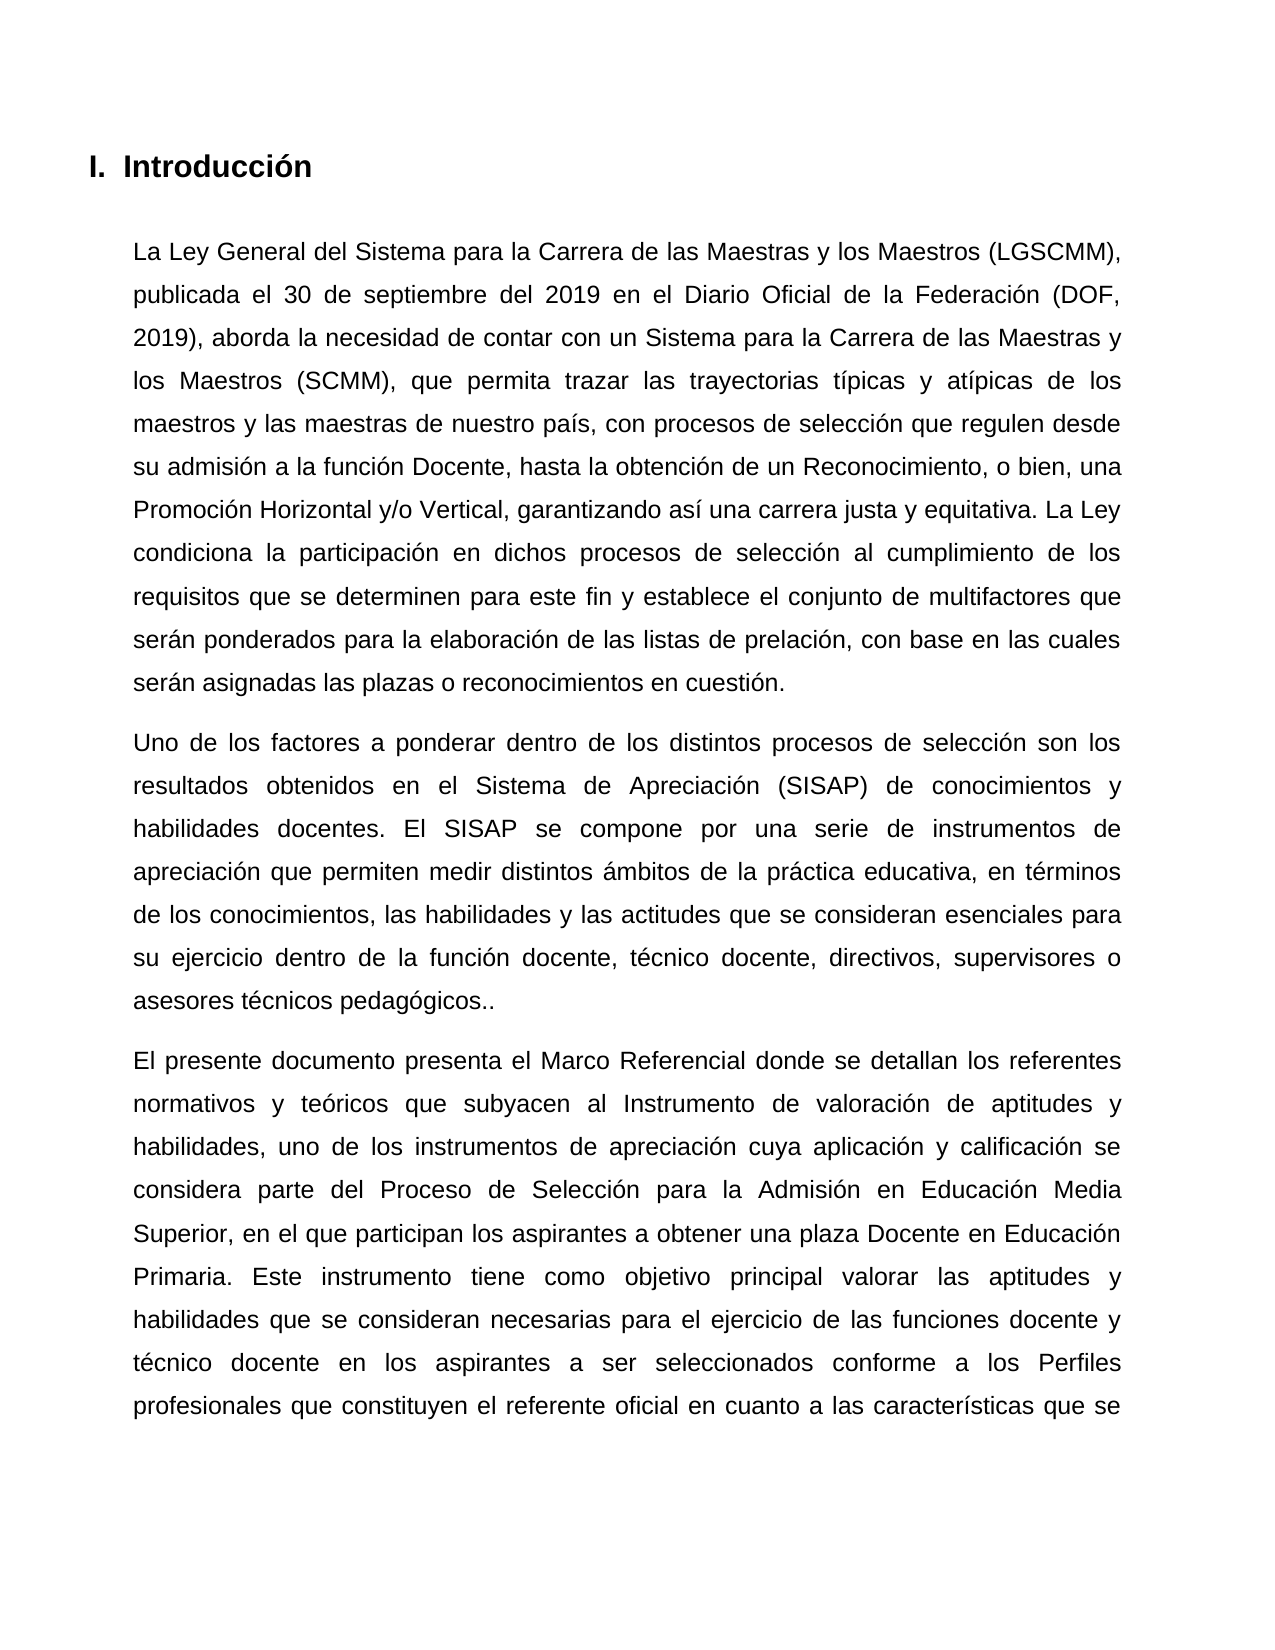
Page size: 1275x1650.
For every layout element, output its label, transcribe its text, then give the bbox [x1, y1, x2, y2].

text Uno de los factores a ponderar dentro de los distintos procesos de selección son los resultados obtenidos en el Sistema de Apreciación (SISAP) de conocimientos y habilidades docentes. El SISAP se compone por una serie de instrumentos de apreciación que permiten medir distintos ámbitos de la práctica educativa, en términos de los conocimientos, las habilidades y las actitudes que se consideran esenciales para su ejercicio dentro de la función docente, técnico docente, directivos, supervisores o asesores técnicos pedagógicos.. [133, 728, 1123, 1015]
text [133, 1046, 1123, 1420]
text La Ley General del Sistema para la Carrera de las Maestras y los Maestros (LGSCMM), publicada el 30 de septiembre del 2019 en el Diario Oficial de la Federación (DOF, 2019), aborda la necesidad de contar con un Sistema para la Carrera de las Maestras y los Maestros (SCMM), que permita trazar las trayectorias típicas y atípicas de los maestros y las maestras de nuestro país, con procesos de selección que regulen desde su admisión a la función Docente, hasta la obtención de un Reconocimiento, o bien, una Promoción Horizontal y/o Vertical, garantizando así una carrera justa y equitativa. La Ley condiciona la participación en dichos procesos de selección al cumplimiento de los requisitos que se determinen para este fin y establece el conjunto de multifactores que serán ponderados para la elaboración de las listas de prelación, con base en las cuales serán asignadas las plazas o reconocimientos en cuestión. [133, 237, 1123, 697]
text I. Introducción [88, 148, 1123, 216]
